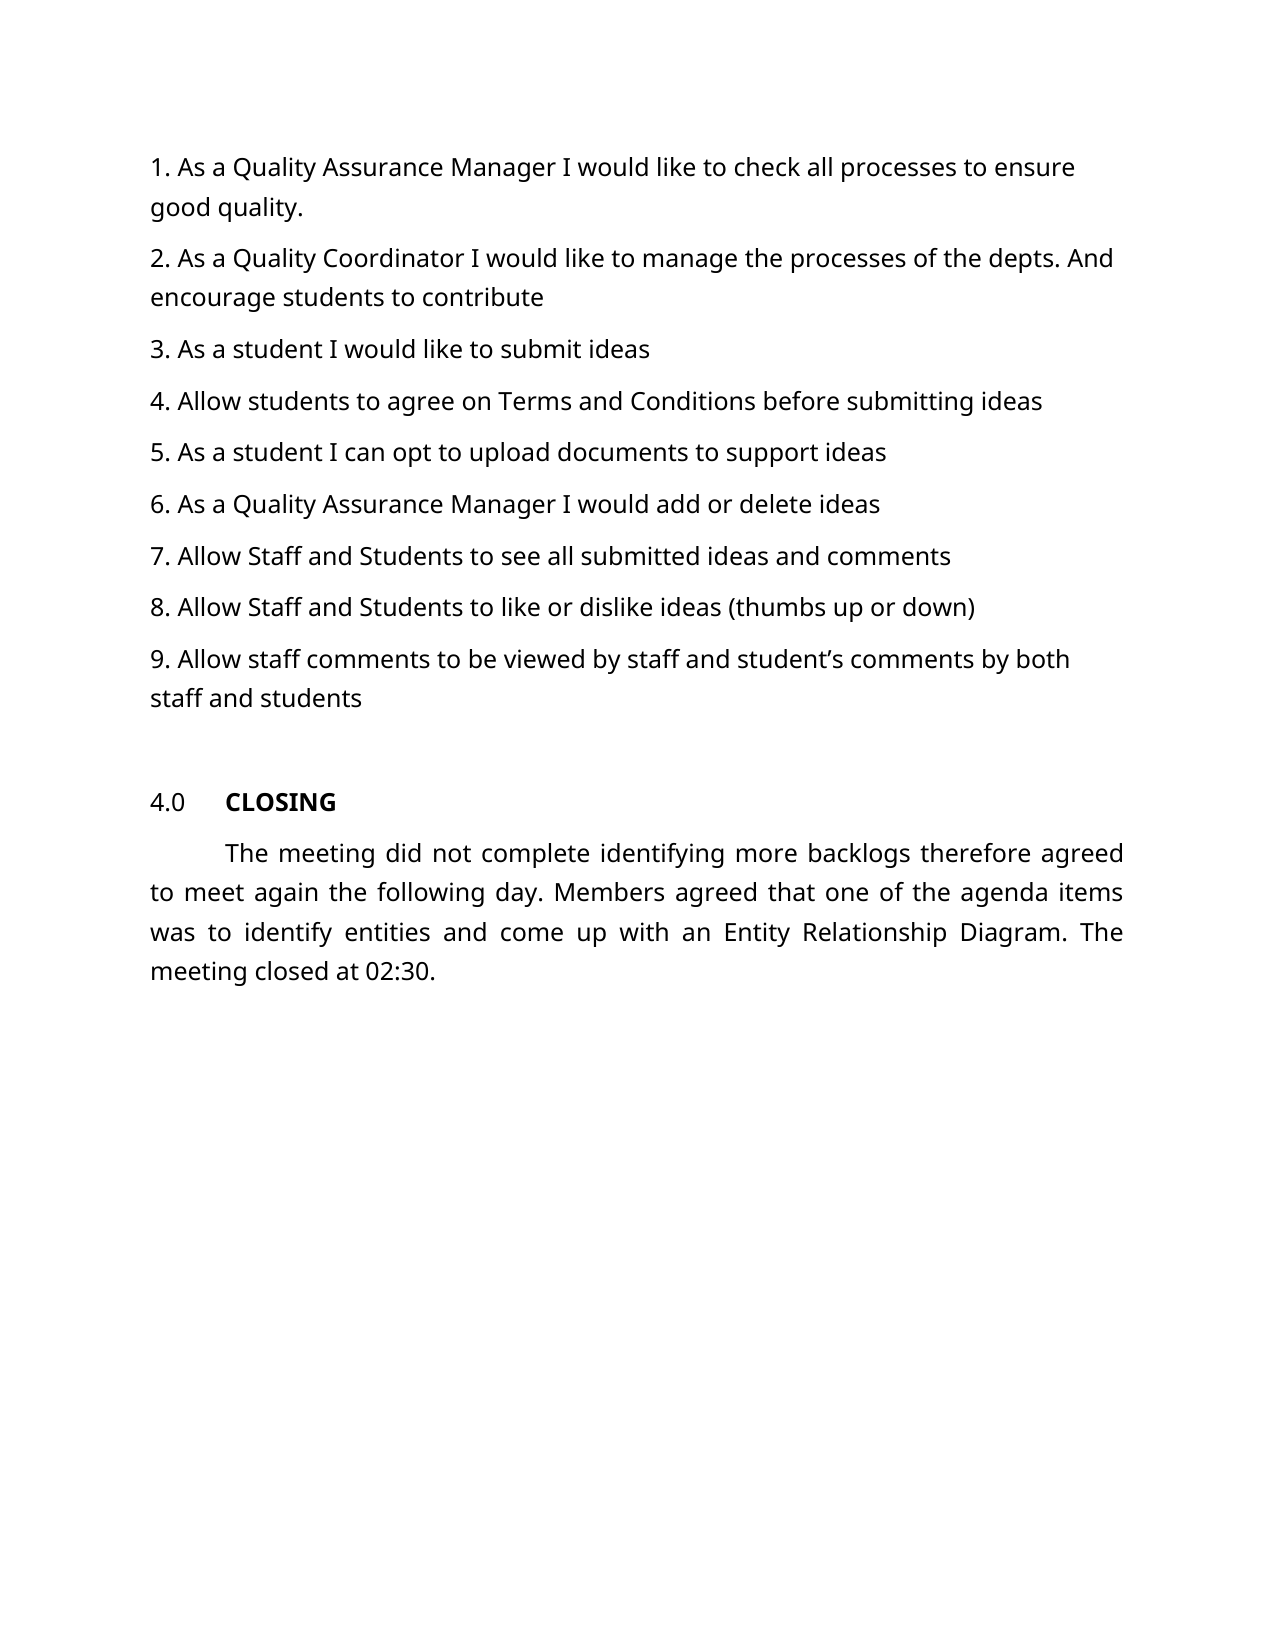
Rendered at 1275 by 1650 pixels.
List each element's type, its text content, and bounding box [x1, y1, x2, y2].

text 9. Allow staff comments to be viewed by staff and student’s comments by both staff and students [150, 642, 1125, 715]
text 4.0 CLOSING [150, 784, 1125, 818]
text 1. As a Quality Assurance Manager I would like to check all processes to ensure good quality. [150, 150, 1125, 223]
text 7. Allow Staff and Students to see all submitted ideas and comments [150, 538, 1125, 572]
text 2. As a Quality Coordinator I would like to manage the processes of the depts. And encourage students to contribute [150, 241, 1125, 314]
text 8. Allow Staff and Students to like or dislike ideas (thumbs up or down) [150, 590, 1125, 624]
text 3. As a student I would like to submit ideas [150, 332, 1125, 366]
text 6. As a Quality Assurance Manager I would add or delete ideas [150, 487, 1125, 521]
text 5. As a student I can opt to upload documents to support ideas [150, 435, 1125, 469]
text 4. Allow students to agree on Terms and Conditions before submitting ideas [150, 383, 1125, 417]
text The meeting did not complete identifying more backlogs therefore agreed to meet again the following day. Members agreed that one of the agenda items was to identify entities and come up with an Entity Relationship Diagram. The meeting closed at 02:30. [150, 836, 1125, 987]
